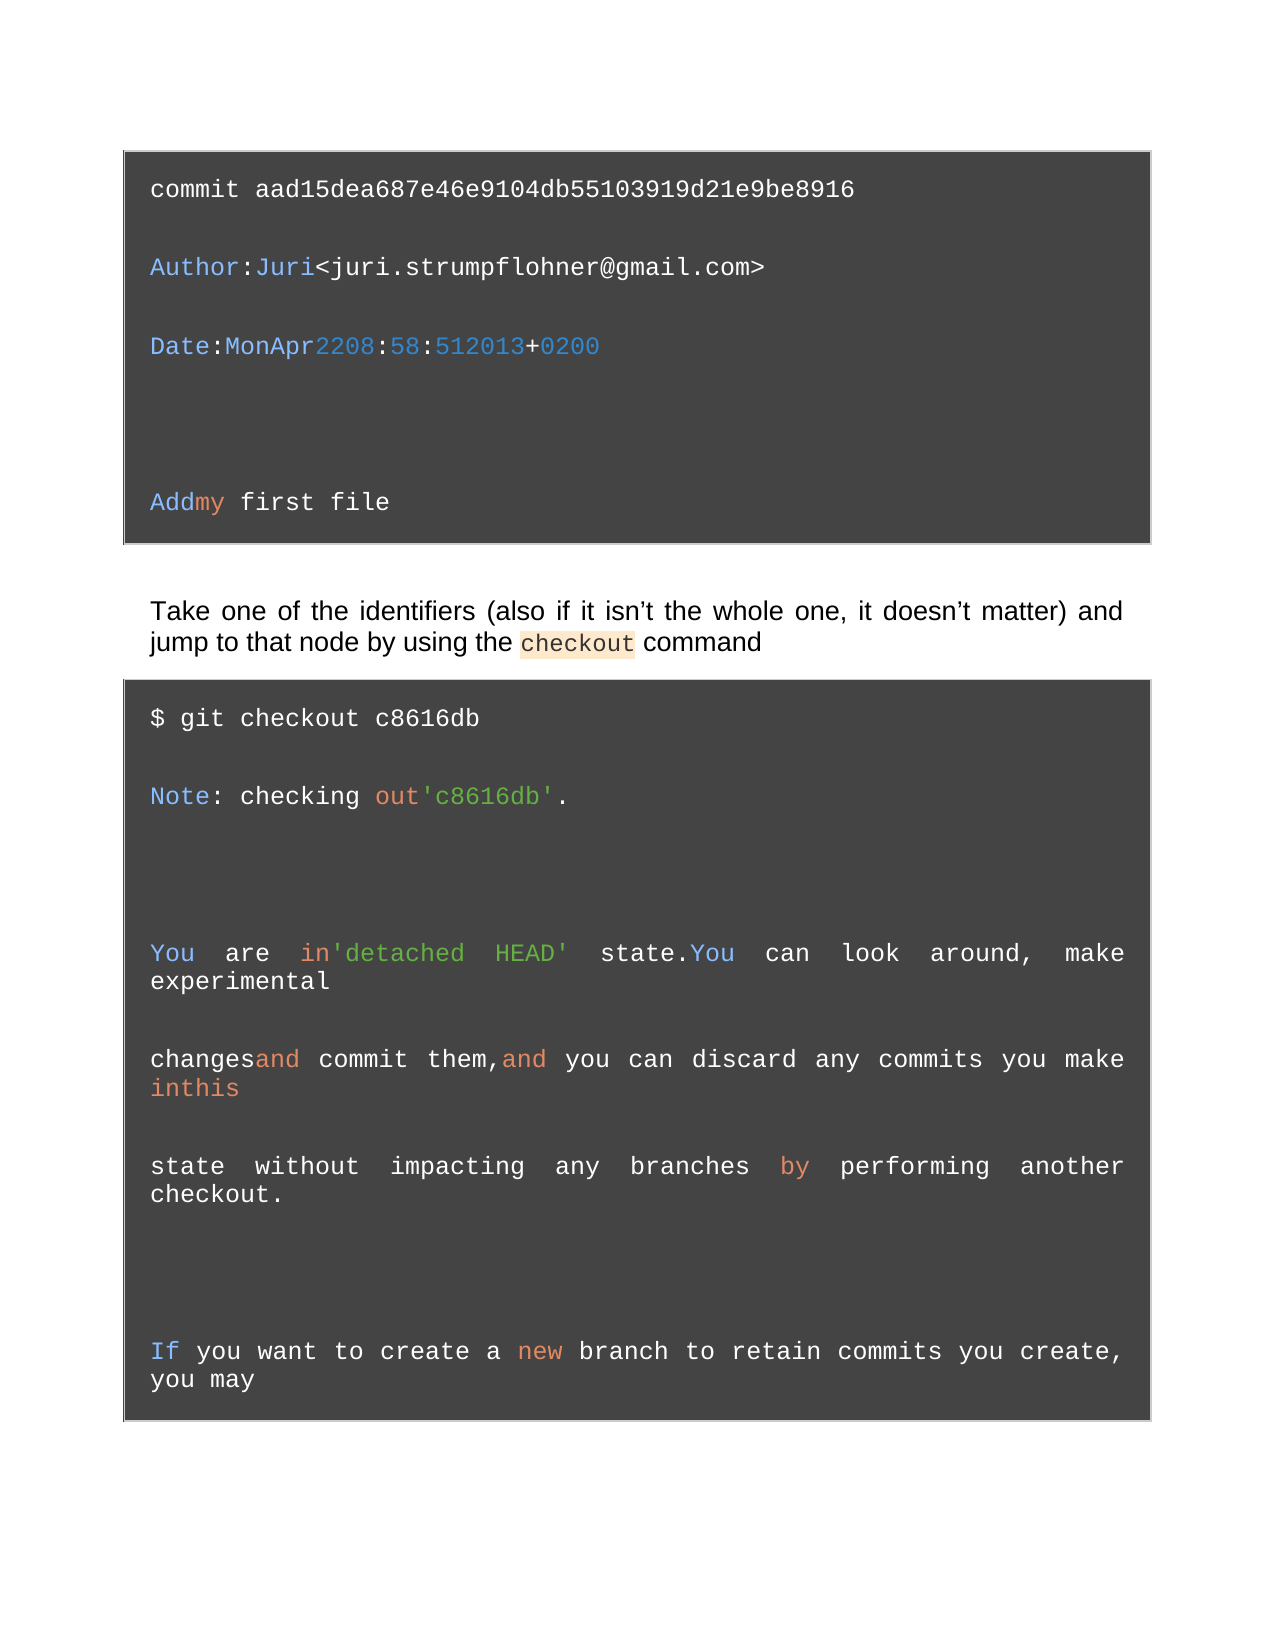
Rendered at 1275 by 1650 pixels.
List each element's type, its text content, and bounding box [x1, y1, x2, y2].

text state without impacting any branches by performing another checkout. [125, 1127, 1150, 1210]
text Addmy first file [125, 463, 1150, 543]
text changesand commit them,and you can discard any commits you make inthis [125, 1020, 1150, 1103]
text $ git checkout c8616db [125, 680, 1150, 733]
text Note: checking out'c8616db'. [125, 757, 1150, 812]
text You are in'detached HEAD' state.You can look around, make experimental [125, 914, 1150, 997]
text Take one of the identifiers (also if it isn’t the whole one, it doesn’t matter) and jump to that node by using the checkout command [150, 595, 1125, 659]
text If you want to create a new branch to retain commits you create, you may [125, 1312, 1150, 1420]
text Date:MonApr2208:58:512013+0200 [125, 307, 1150, 362]
text commit aad15dea687e46e9104db55103919d21e9be8916 [125, 152, 1150, 205]
text Author:Juri<juri.strumpflohner@gmail.com> [125, 228, 1150, 283]
